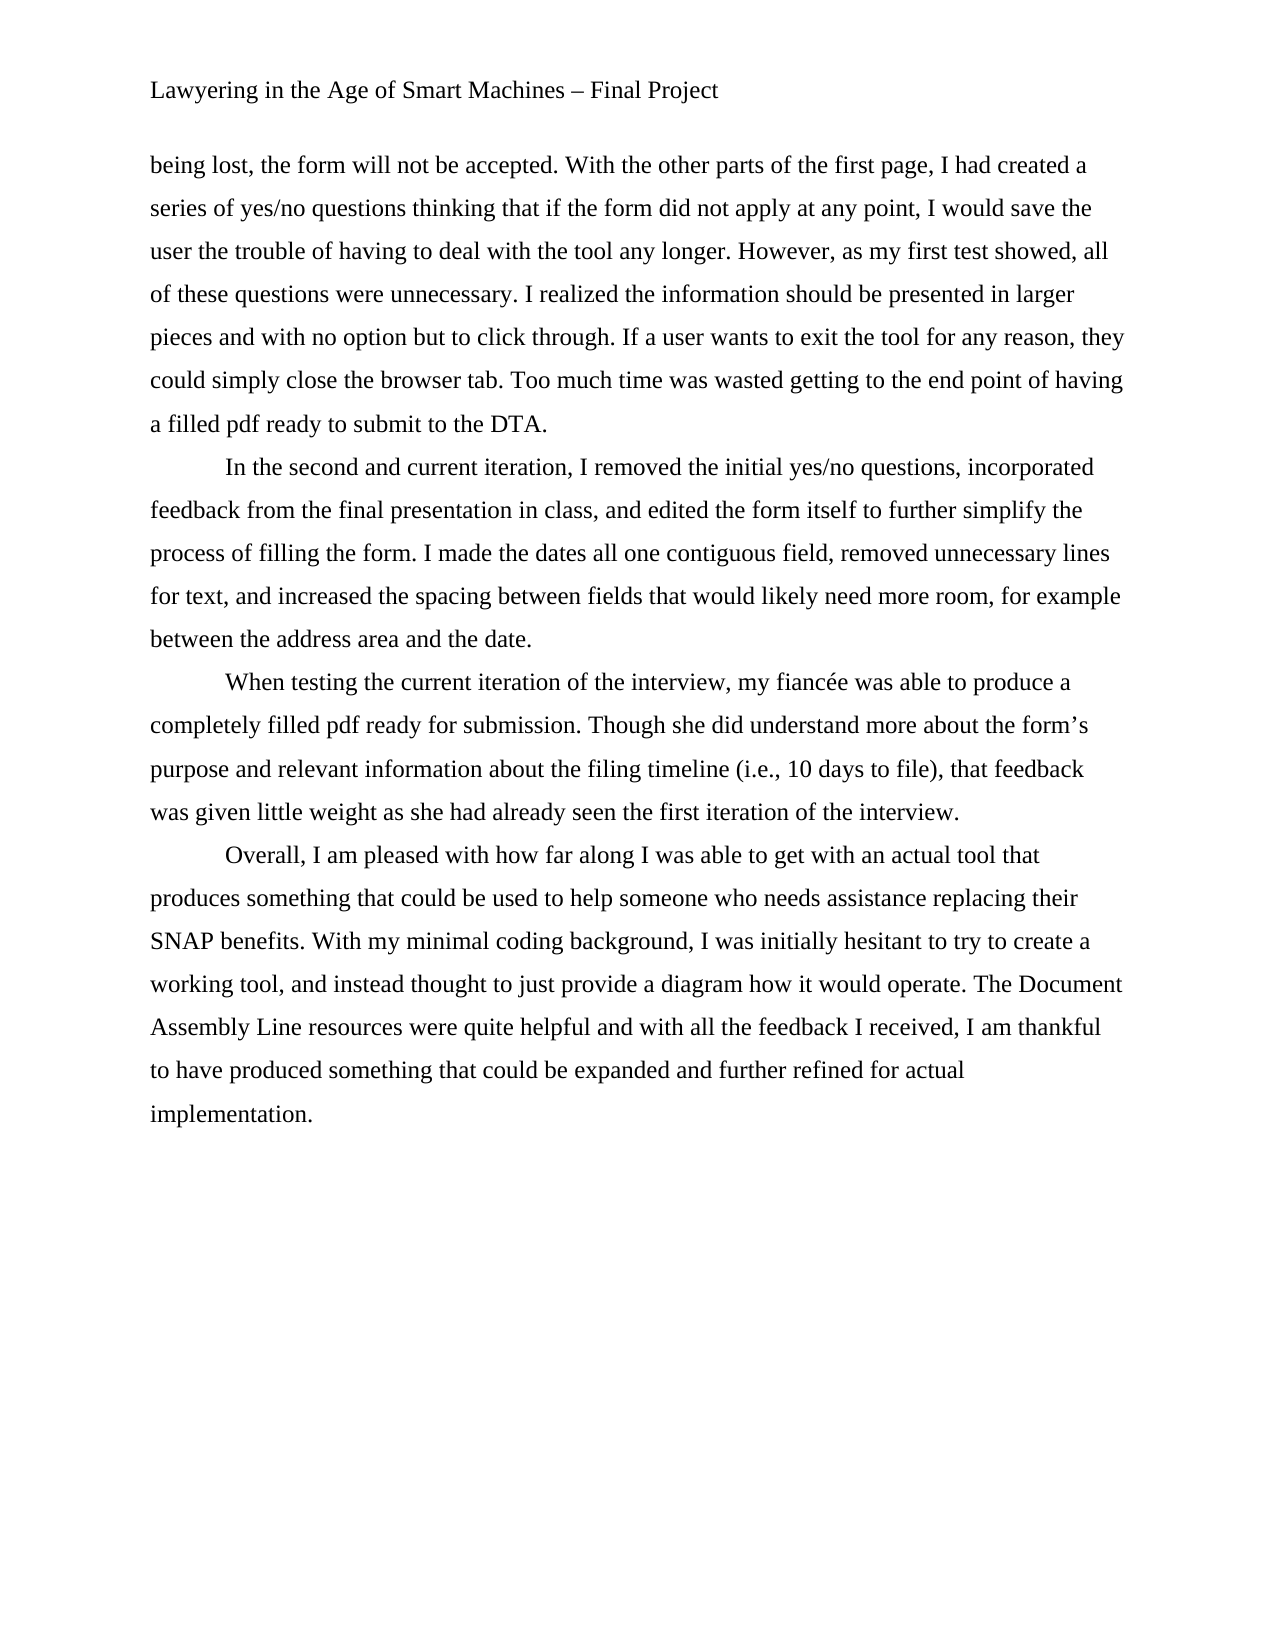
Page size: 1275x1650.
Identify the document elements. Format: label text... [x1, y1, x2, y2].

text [150, 150, 1125, 437]
text In the second and current iteration, I removed the initial yes/no questions, incorporated feedback from the final presentation in class, and edited the form itself to further simplify the process of filling the form. I made the dates all one contiguous field, removed unnecessary lines for text, and increased the spacing between fields that would likely need more room, for example between the address area and the date. [150, 452, 1125, 653]
text Overall, I am pleased with how far along I was able to get with an actual tool that produces something that could be used to help someone who needs assistance replacing their SNAP benefits. With my minimal coding background, I was initially hesitant to try to create a working tool, and instead thought to just provide a diagram how it would operate. The Document Assembly Line resources were quite helpful and with all the feedback I received, I am thankful to have produced something that could be expanded and further refined for actual implementation. [150, 840, 1125, 1127]
text When testing the current iteration of the interview, my fiancée was able to produce a completely filled pdf ready for submission. Though she did understand more about the form’s purpose and relevant information about the filing timeline (i.e., 10 days to file), that feedback was given little weight as she had already seen the first iteration of the interview. [150, 667, 1125, 826]
